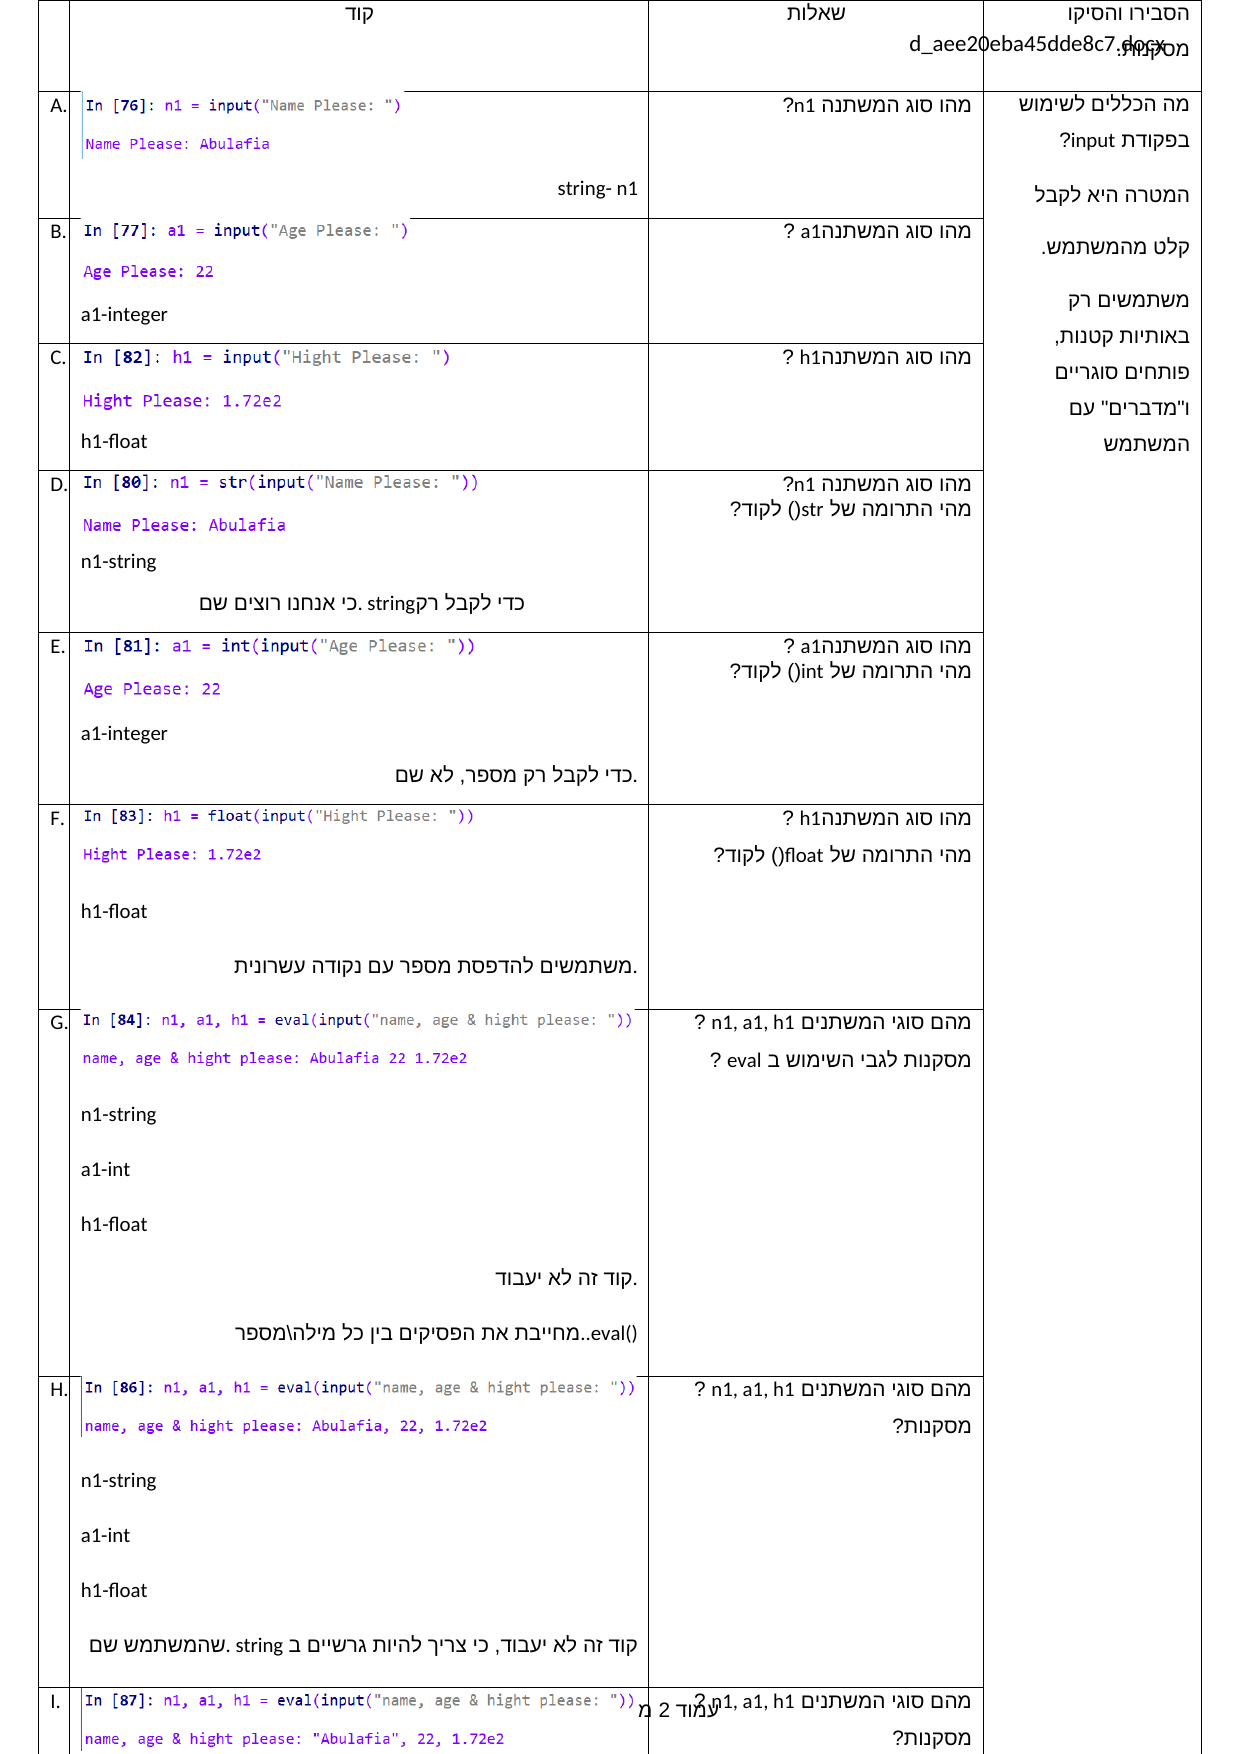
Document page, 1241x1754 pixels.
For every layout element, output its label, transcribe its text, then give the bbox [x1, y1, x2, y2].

table_cell h1-float משתמשים להדפסת מספר עם נקודה עשרונית. [70, 805, 648, 1008]
picture [80, 218, 411, 285]
picture [80, 633, 482, 704]
table_cell [39, 1377, 69, 1687]
picture [80, 1688, 638, 1751]
table_cell מהו סוג המשתנהa1 ? [649, 219, 983, 343]
picture [80, 344, 454, 412]
table_cell n1-string a1-int h1-float שהמשתמש שם. string קוד זה לא יעבוד, כי צריך להיות גרשיים ב [70, 1377, 648, 1687]
table_cell [39, 344, 69, 470]
table_header קוד [70, 1, 648, 91]
table_cell string- n1 [70, 92, 648, 218]
table_cell מהו סוג המשתנהh1 ? [649, 344, 983, 470]
table_cell a1-integer כדי לקבל רק מספר, לא שם. [70, 633, 648, 804]
table_cell n1-string כי אנחנו רוצים שם. stringכדי לקבל רק [70, 471, 648, 632]
table_cell מהו סוג המשתנהh1 ? מהי התרומה של float() לקוד? [649, 805, 983, 1008]
table_cell [39, 1688, 69, 1754]
table_cell מהו סוג המשתנהa1 ? מהי התרומה של int() לקוד? [649, 633, 983, 804]
picture [80, 91, 405, 159]
table_cell [39, 633, 69, 804]
table_cell [39, 805, 69, 1008]
table_cell מה הכללים לשימוש בפקודת input? המטרה היא לקבל קלט מהמשתמש. משתמשים רק באותיות קטנות, פותחים סוגריים ו"מדברים" עם המשתמש [984, 92, 1201, 1754]
table_cell מהו סוג המשתנה n1? מהי התרומה של str() לקוד? [649, 471, 983, 632]
picture [80, 1009, 635, 1071]
table_cell n1-str a1-int h1-float eval()הקוד הזה יעבוד כי מתקיים בו כל התנאים של [70, 1688, 648, 1754]
table_header הסבירו והסיקו מסקנות. [984, 1, 1201, 91]
table_cell מהו סוג המשתנה n1? [649, 92, 983, 218]
table_cell [39, 471, 69, 632]
table_cell h1-float [70, 344, 648, 470]
table_cell a1-integer [70, 219, 648, 343]
table_cell n1-string a1-int h1-float קוד זה לא יעבוד. מחייבת את הפסיקים בין כל מילה\מספר..eval() [70, 1010, 648, 1376]
table_cell מהם סוגי המשתנים n1, a1, h1 ? מסקנות? [649, 1377, 983, 1687]
table_cell מהם סוגי המשתנים n1, a1, h1 ? מסקנות לגבי השימוש ב eval ? [649, 1010, 983, 1376]
table_cell [39, 1010, 69, 1376]
table_header [39, 1, 69, 91]
picture [80, 471, 484, 532]
picture [80, 805, 478, 868]
picture [80, 1376, 637, 1437]
table_cell [39, 219, 69, 343]
table_header שאלות [649, 1, 983, 91]
table_cell מהם סוגי המשתנים n1, a1, h1 ? מסקנות? [649, 1688, 983, 1754]
table_cell [39, 92, 69, 218]
